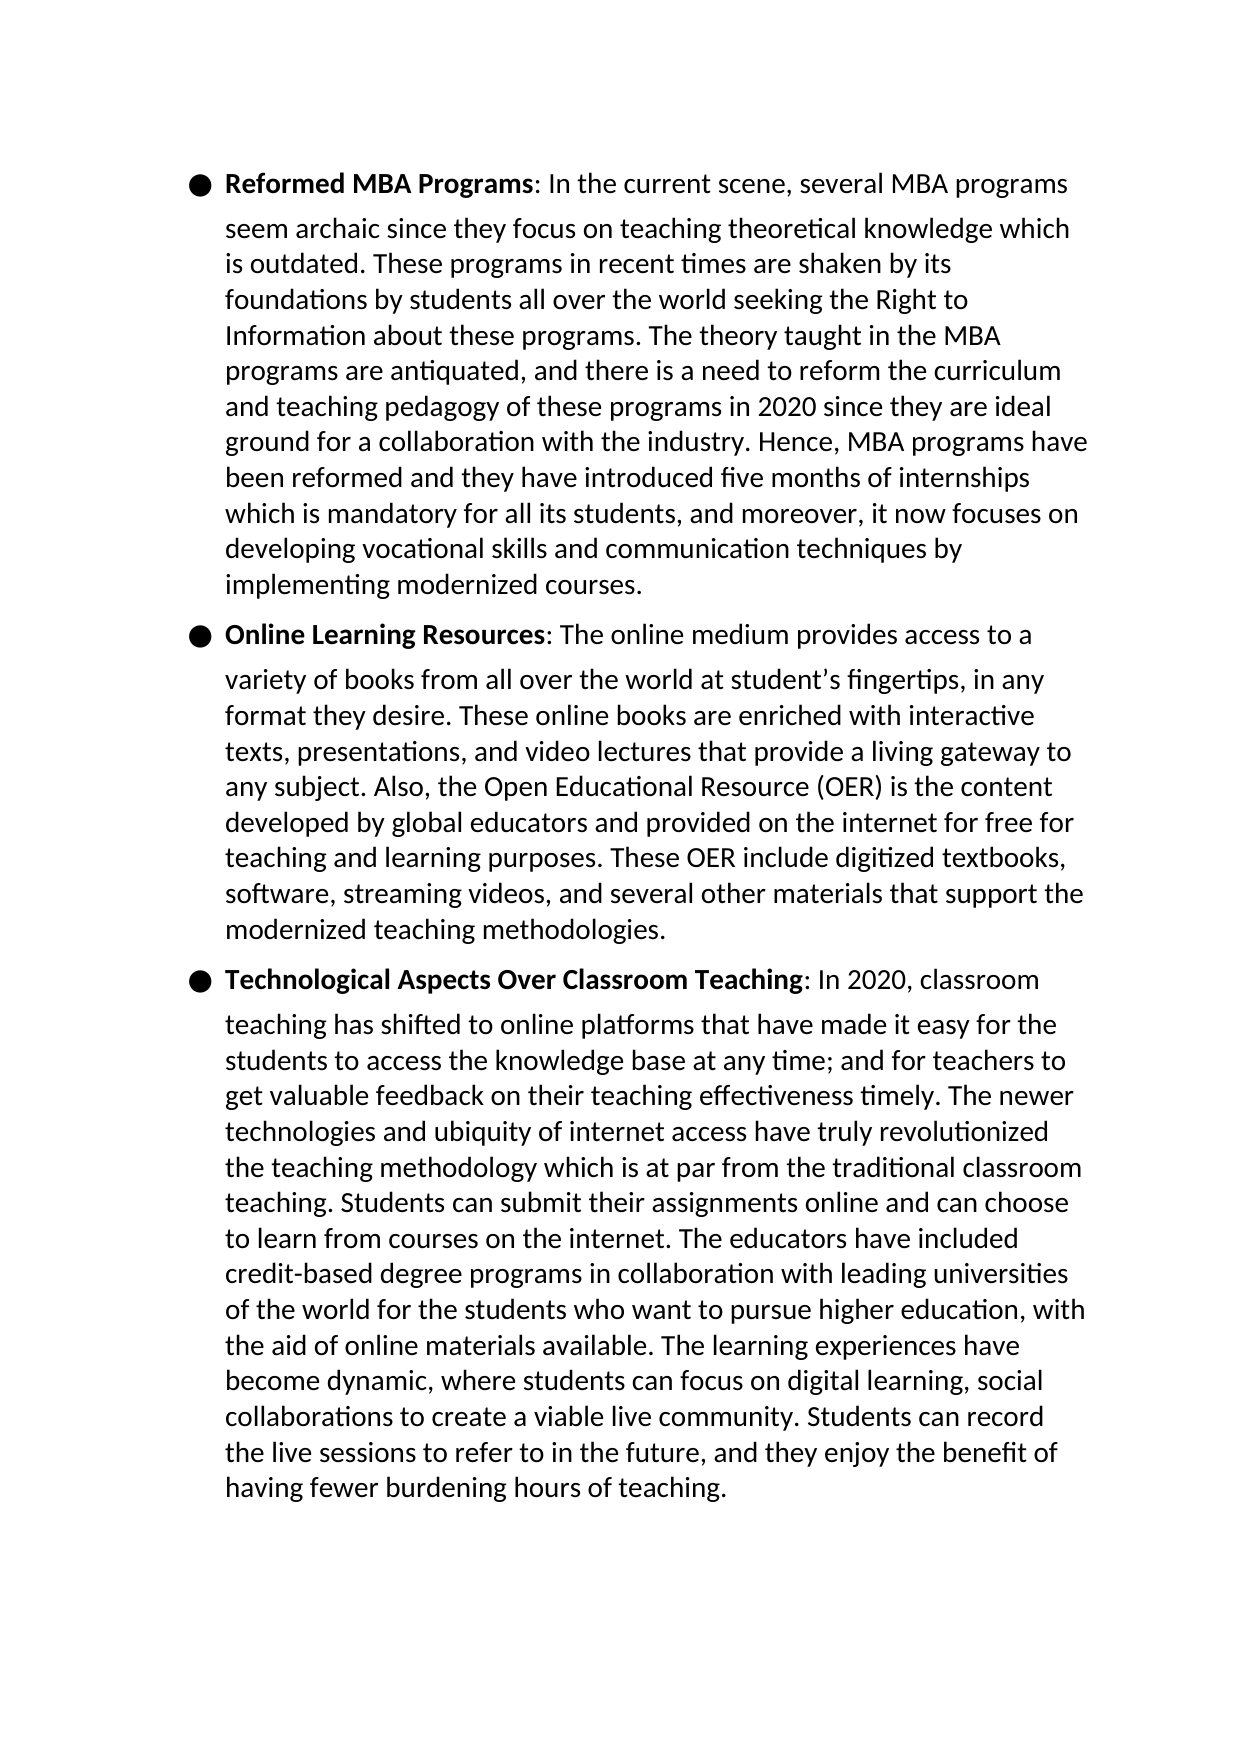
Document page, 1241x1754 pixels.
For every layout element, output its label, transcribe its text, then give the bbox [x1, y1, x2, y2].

list Technological Aspects Over Classroom Teaching: In 2020, classroom teaching has shifted to online platforms that have made it easy for the students to access the knowledge base at any time; and for teachers to get valuable feedback on their teaching effectiveness timely. The newer technologies and ubiquity of internet access have truly revolutionized the teaching methodology which is at par from the traditional classroom teaching. Students can submit their assignments online and can choose to learn from courses on the internet. The educators have included credit-based degree programs in collaboration with leading universities of the world for the students who want to pursue higher education, with the aid of online materials available. The learning experiences have become dynamic, where students can focus on digital learning, social collaborations to create a viable live community. Students can record the live sessions to refer to in the future, and they enjoy the benefit of having fewer burdening hours of teaching. [187, 946, 1090, 1505]
list Reformed MBA Programs: In the current scene, several MBA programs seem archaic since they focus on teaching theoretical knowledge which is outdated. These programs in recent times are shaken by its foundations by students all over the world seeking the Right to Information about these programs. The theory taught in the MBA programs are antiquated, and there is a need to reform the curriculum and teaching pedagogy of these programs in 2020 since they are ideal ground for a collaboration with the industry. Hence, MBA programs have been reformed and they have introduced five months of internships which is mandatory for all its students, and moreover, it now focuses on developing vocational skills and communication techniques by implementing modernized courses. [187, 150, 1090, 602]
list Online Learning Resources: The online medium provides access to a variety of books from all over the world at student’s fingertips, in any format they desire. These online books are enriched with interactive texts, presentations, and video lectures that provide a living gateway to any subject. Also, the Open Educational Resource (OER) is the content developed by global educators and provided on the internet for free for teaching and learning purposes. These OER include digitized textbooks, software, streaming videos, and several other materials that support the modernized teaching methodologies. [187, 602, 1090, 946]
